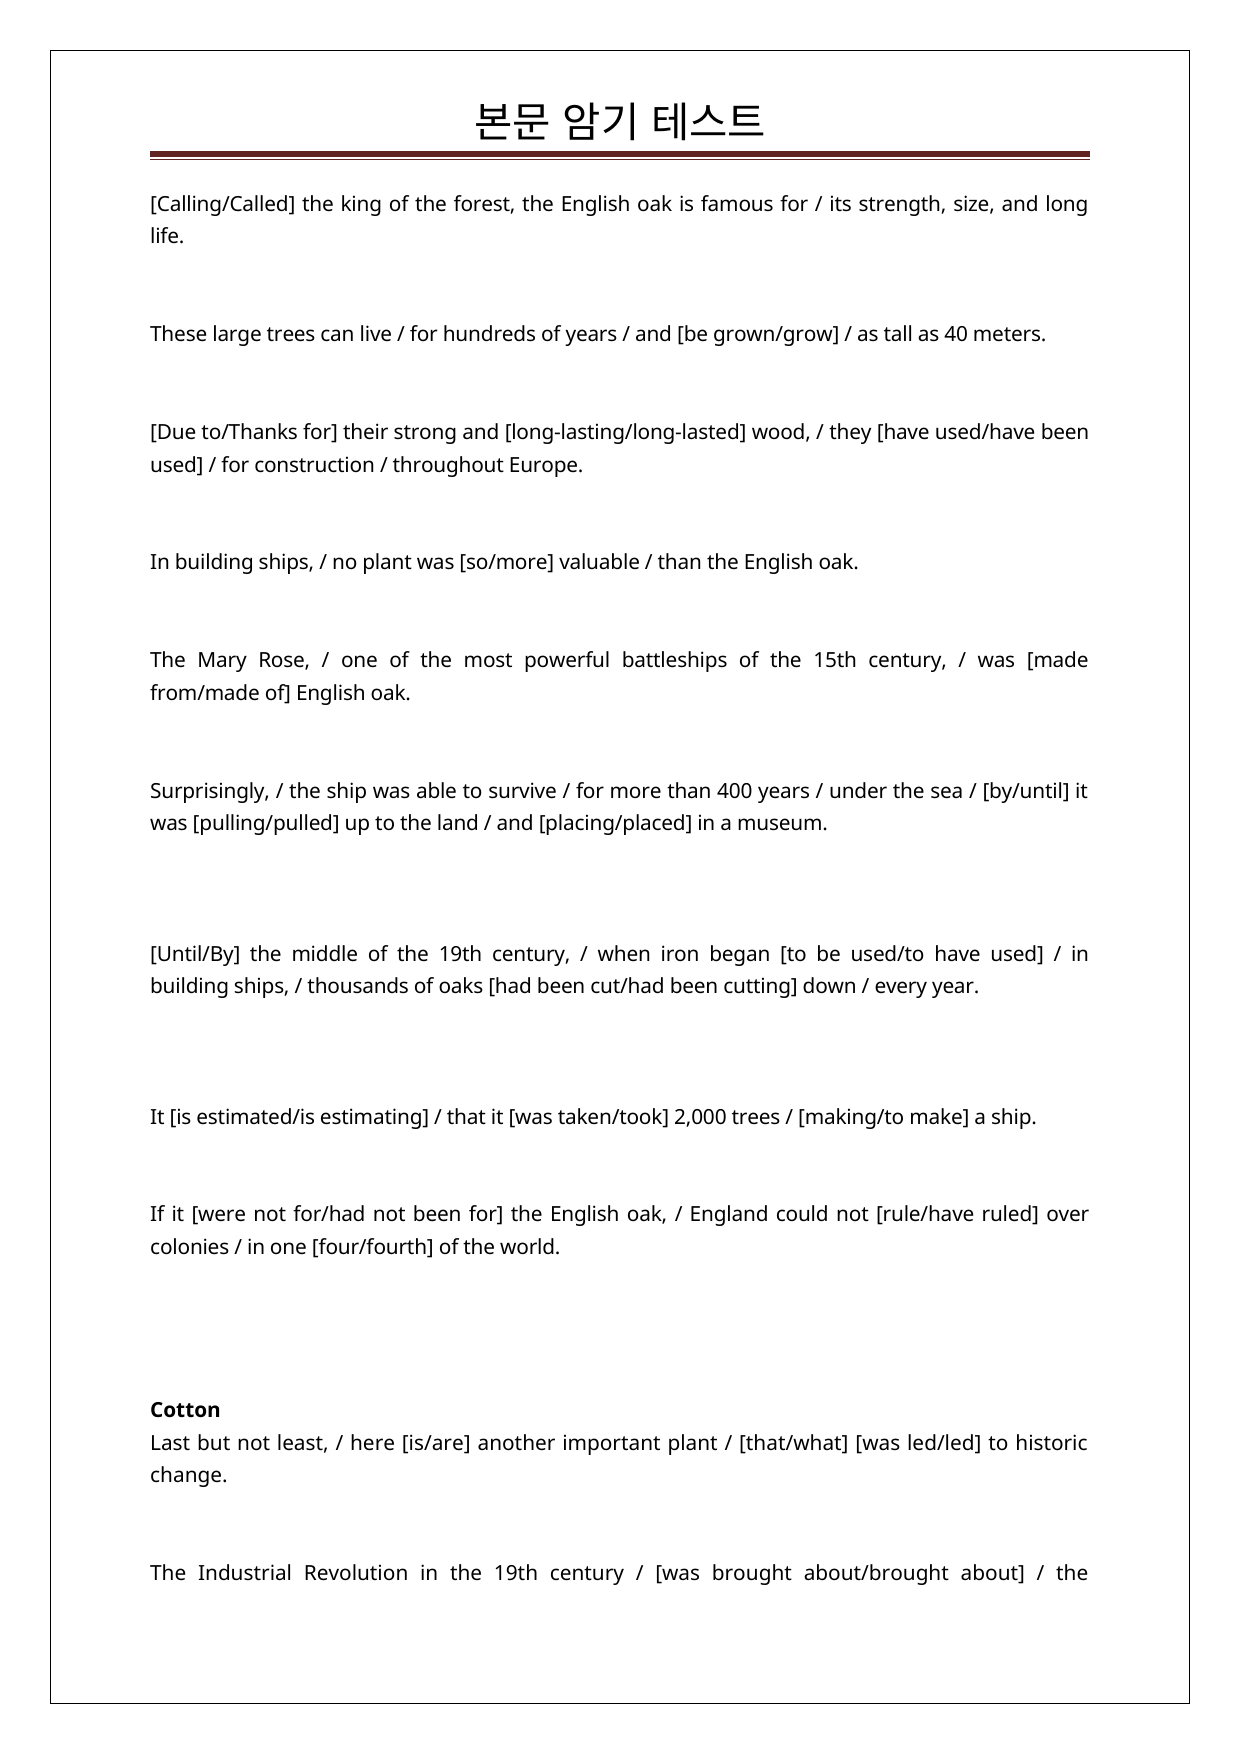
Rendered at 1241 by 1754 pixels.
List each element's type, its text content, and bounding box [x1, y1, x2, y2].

text In building ships, / no plant was [so/more] valuable / than the English oak. [150, 547, 1090, 576]
text [Calling/Called] the king of the forest, the English oak is famous for / its strength, size, and long life. [150, 189, 1090, 250]
text Cotton [150, 1395, 1090, 1424]
text [Due to/Thanks for] their strong and [long-lasting/long-lasted] wood, / they [have used/have been used] / for construction / throughout Europe. [150, 417, 1090, 478]
text It [is estimated/is estimating] / that it [was taken/took] 2,000 trees / [making/to make] a ship. [150, 1102, 1090, 1130]
text [Until/By] the middle of the 19th century, / when iron began [to be used/to have used] / in building ships, / thousands of oaks [had been cut/had been cutting] down / every year. [150, 939, 1090, 1000]
text If it [were not for/had not been for] the English oak, / England could not [rule/have ruled] over colonies / in one [four/fourth] of the world. [150, 1199, 1090, 1261]
text Last but not least, / here [is/are] another important plant / [that/what] [was led/led] to historic change. [150, 1428, 1090, 1489]
text Surprisingly, / the ship was able to survive / for more than 400 years / under the sea / [by/until] it was [pulling/pulled] up to the land / and [placing/placed] in a museum. [150, 776, 1090, 837]
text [150, 1558, 1090, 1587]
text These large trees can live / for hundreds of years / and [be grown/grow] / as tall as 40 meters. [150, 319, 1090, 348]
text The Mary Rose, / one of the most powerful battleships of the 15th century, / was [made from/made of] English oak. [150, 645, 1090, 706]
